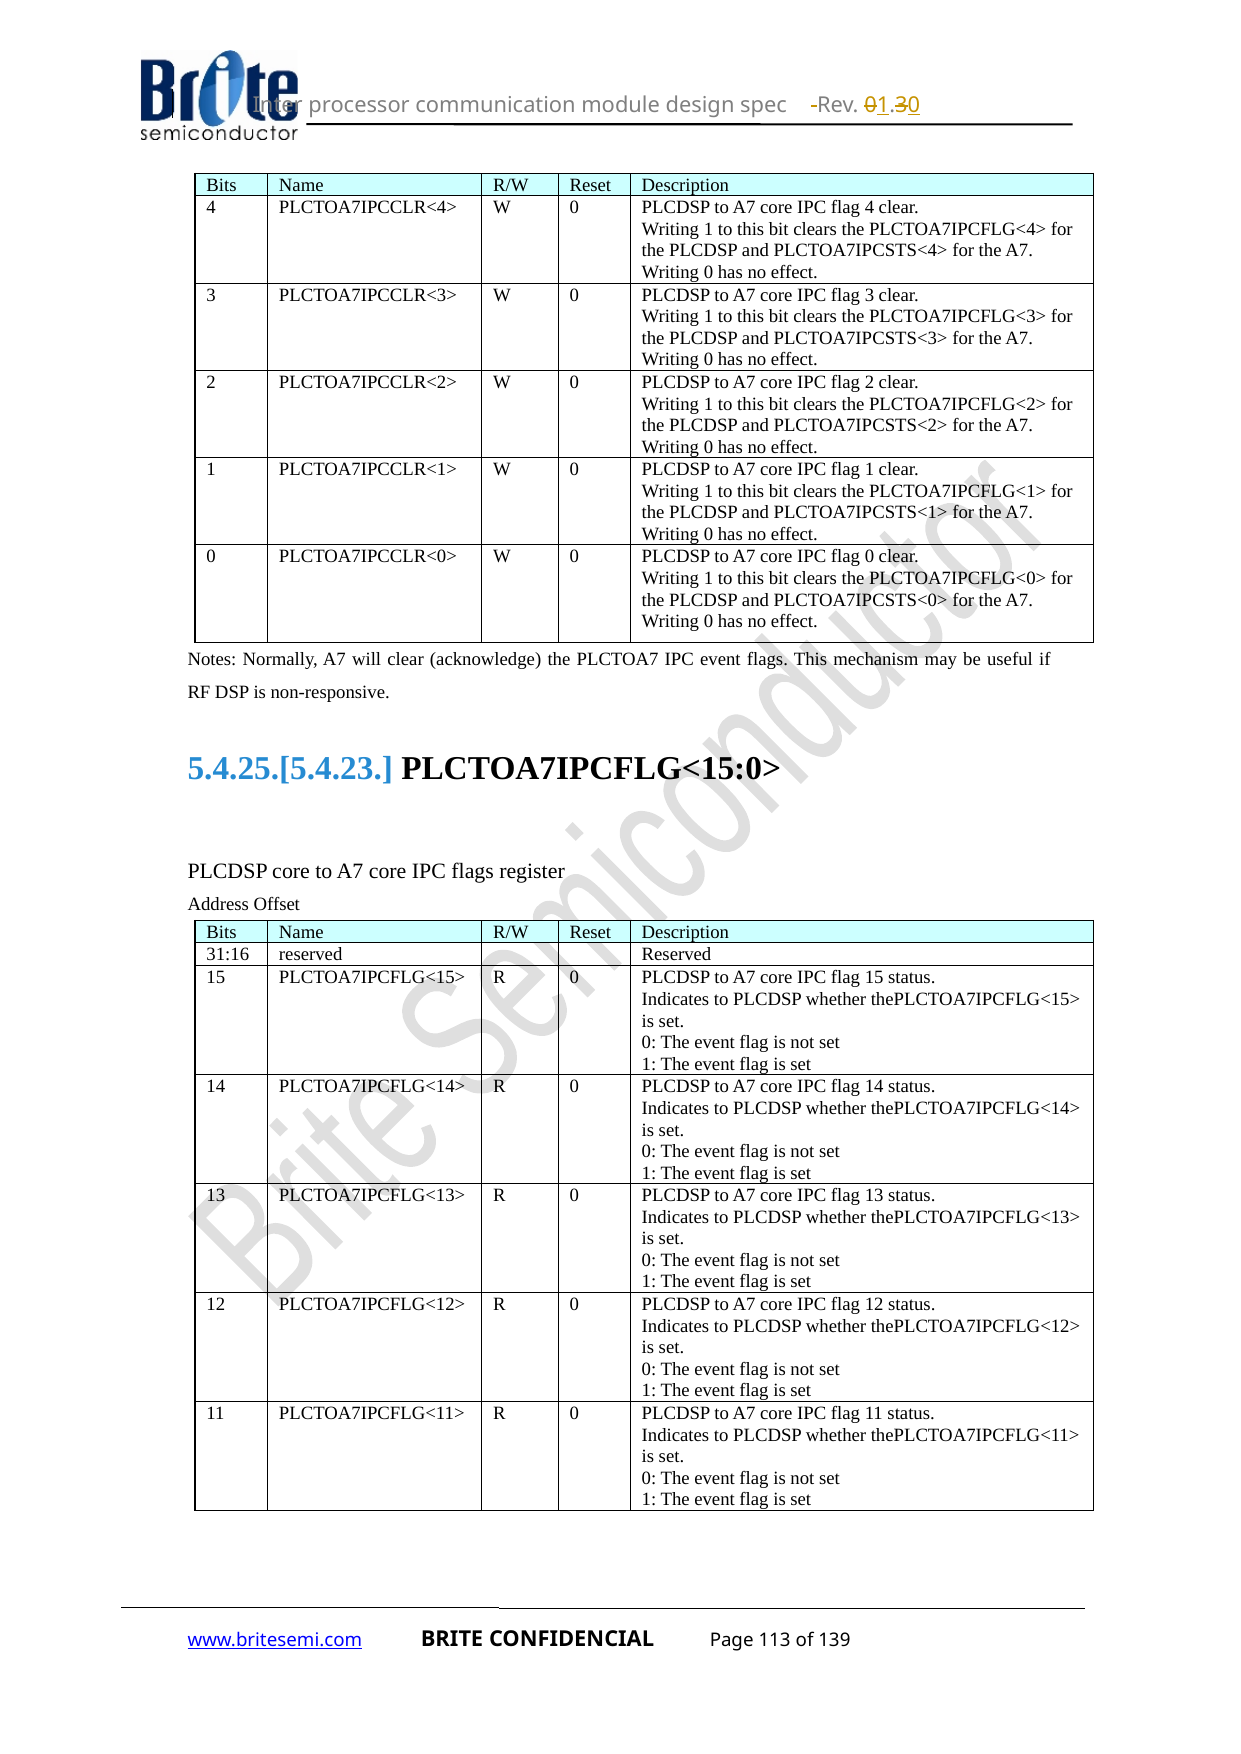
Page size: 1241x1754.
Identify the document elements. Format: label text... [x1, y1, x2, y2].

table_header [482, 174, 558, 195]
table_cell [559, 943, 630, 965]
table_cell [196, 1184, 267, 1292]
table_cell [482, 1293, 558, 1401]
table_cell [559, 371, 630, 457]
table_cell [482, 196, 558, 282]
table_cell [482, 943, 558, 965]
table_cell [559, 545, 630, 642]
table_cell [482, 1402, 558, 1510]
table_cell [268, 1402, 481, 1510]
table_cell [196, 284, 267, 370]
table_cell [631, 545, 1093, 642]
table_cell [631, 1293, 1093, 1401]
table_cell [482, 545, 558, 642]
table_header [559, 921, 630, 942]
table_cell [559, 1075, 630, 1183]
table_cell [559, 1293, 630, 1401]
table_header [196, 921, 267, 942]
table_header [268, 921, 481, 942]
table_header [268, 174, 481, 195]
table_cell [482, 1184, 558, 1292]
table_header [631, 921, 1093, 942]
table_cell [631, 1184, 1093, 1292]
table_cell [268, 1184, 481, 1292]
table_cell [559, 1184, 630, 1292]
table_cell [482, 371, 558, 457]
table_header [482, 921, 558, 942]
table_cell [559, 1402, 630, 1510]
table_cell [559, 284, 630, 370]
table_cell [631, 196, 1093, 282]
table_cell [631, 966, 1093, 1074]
picture [140, 50, 298, 140]
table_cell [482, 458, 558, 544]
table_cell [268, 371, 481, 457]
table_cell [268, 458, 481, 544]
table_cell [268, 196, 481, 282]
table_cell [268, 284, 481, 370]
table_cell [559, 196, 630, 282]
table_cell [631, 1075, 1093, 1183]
subtitle PLCTOA7IPCFLG<15:0> [187, 735, 1053, 800]
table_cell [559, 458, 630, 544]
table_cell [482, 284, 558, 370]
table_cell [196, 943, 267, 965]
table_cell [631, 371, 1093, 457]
text Notes: Normally, A7 will clear (acknowledge) the PLCTOA7 IPC event flags. This mechanism may be useful if RF DSP is non-responsive. [187, 643, 1053, 708]
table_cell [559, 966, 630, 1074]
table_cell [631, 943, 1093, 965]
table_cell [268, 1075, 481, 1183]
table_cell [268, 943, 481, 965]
text PLCDSP core to A7 core IPC flags register [187, 855, 1053, 887]
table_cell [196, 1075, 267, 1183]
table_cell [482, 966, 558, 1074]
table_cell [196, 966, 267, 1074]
text Address Offset [187, 887, 1053, 920]
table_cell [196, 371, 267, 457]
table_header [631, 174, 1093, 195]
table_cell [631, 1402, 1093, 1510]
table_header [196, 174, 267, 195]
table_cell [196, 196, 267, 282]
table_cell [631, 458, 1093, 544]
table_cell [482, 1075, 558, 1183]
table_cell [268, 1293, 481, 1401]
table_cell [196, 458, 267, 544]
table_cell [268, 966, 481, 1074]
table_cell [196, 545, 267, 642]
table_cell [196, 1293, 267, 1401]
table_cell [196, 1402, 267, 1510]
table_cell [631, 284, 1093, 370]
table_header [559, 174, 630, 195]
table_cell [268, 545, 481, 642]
